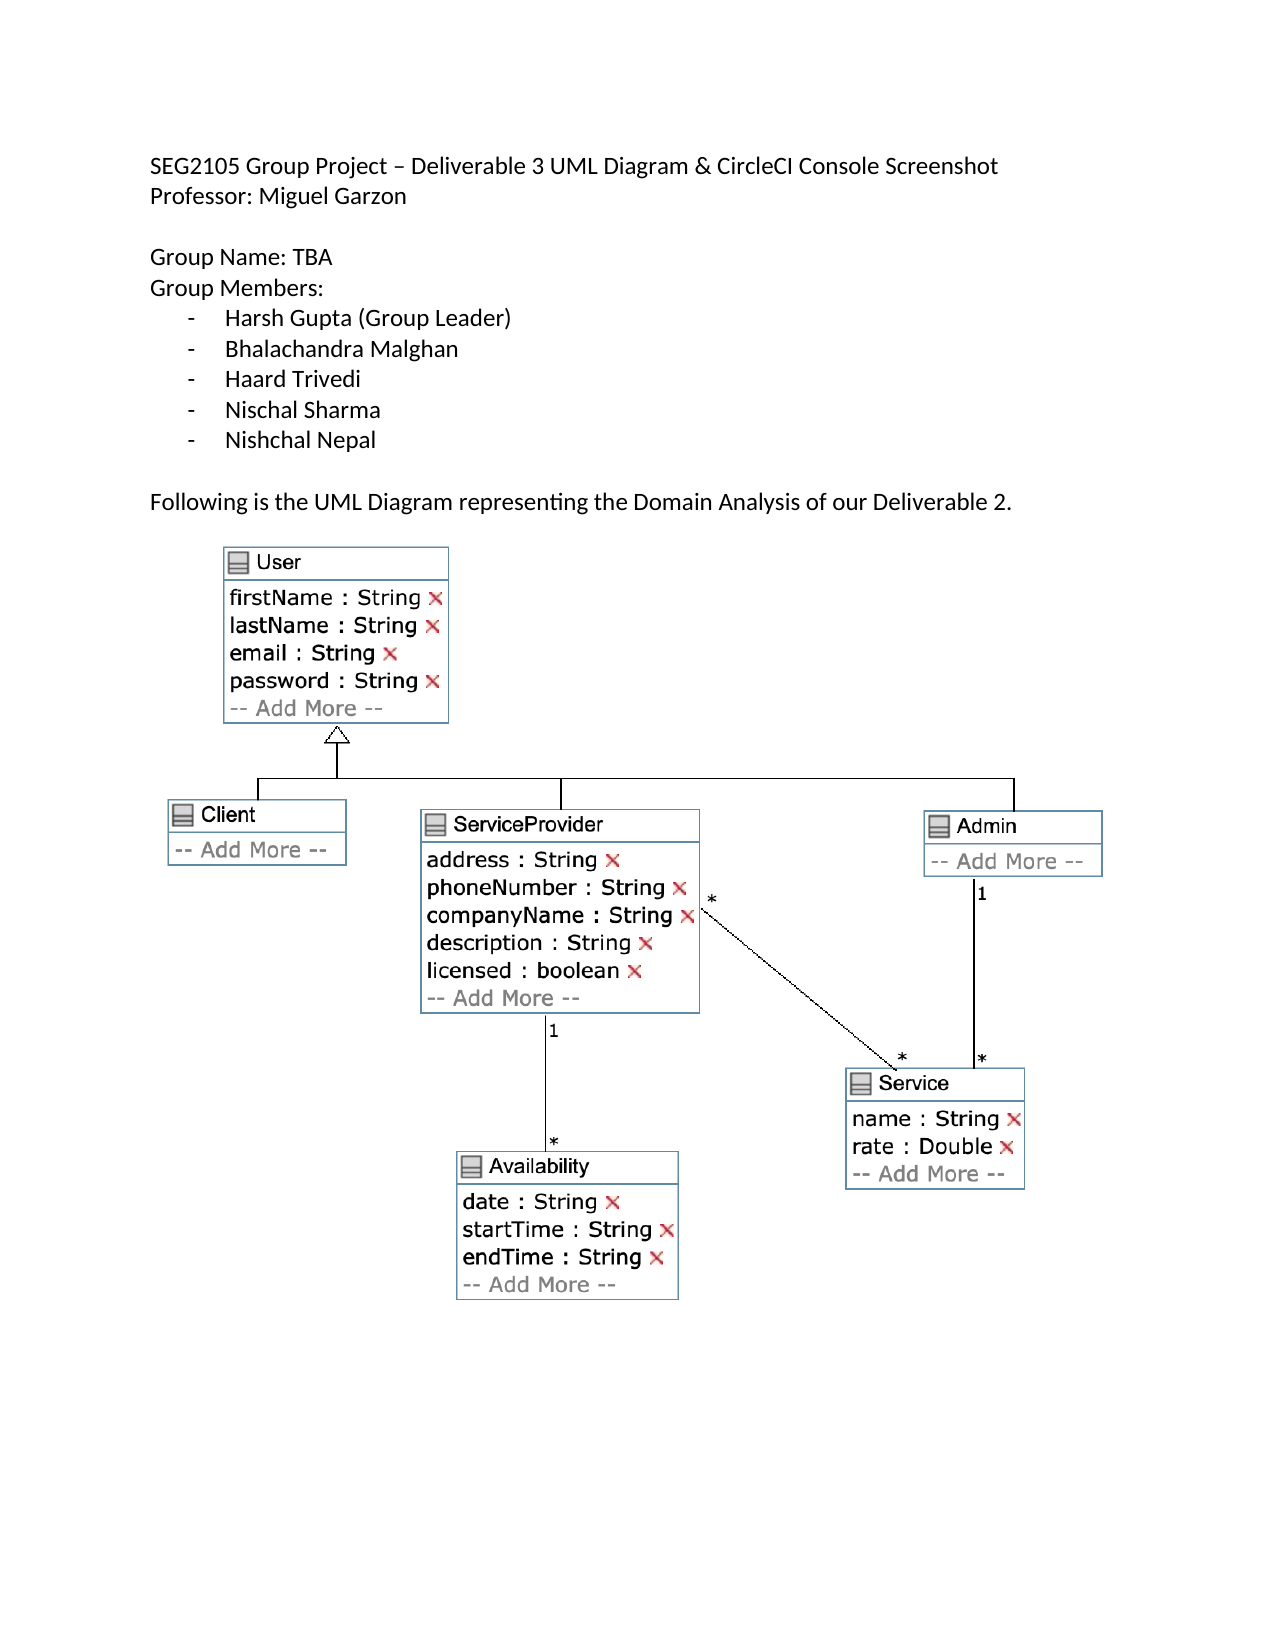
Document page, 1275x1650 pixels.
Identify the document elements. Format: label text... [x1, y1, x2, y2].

text SEG2105 Group Project – Deliverable 3 UML Diagram & CircleCI Console Screenshot [150, 150, 1125, 181]
picture [150, 516, 1125, 1335]
list Nishchal Nepal [187, 425, 1125, 455]
list Bhalachandra Malghan [187, 333, 1125, 364]
list Nischal Sharma [187, 394, 1125, 425]
list Haard Trivedi [187, 364, 1125, 394]
list Harsh Gupta (Group Leader) [187, 303, 1125, 333]
text Group Members: [150, 272, 1125, 303]
text Group Name: TBA [150, 242, 1125, 272]
text Following is the UML Diagram representing the Domain Analysis of our Deliverable 2. [150, 486, 1125, 516]
text Professor: Miguel Garzon [150, 181, 1125, 211]
